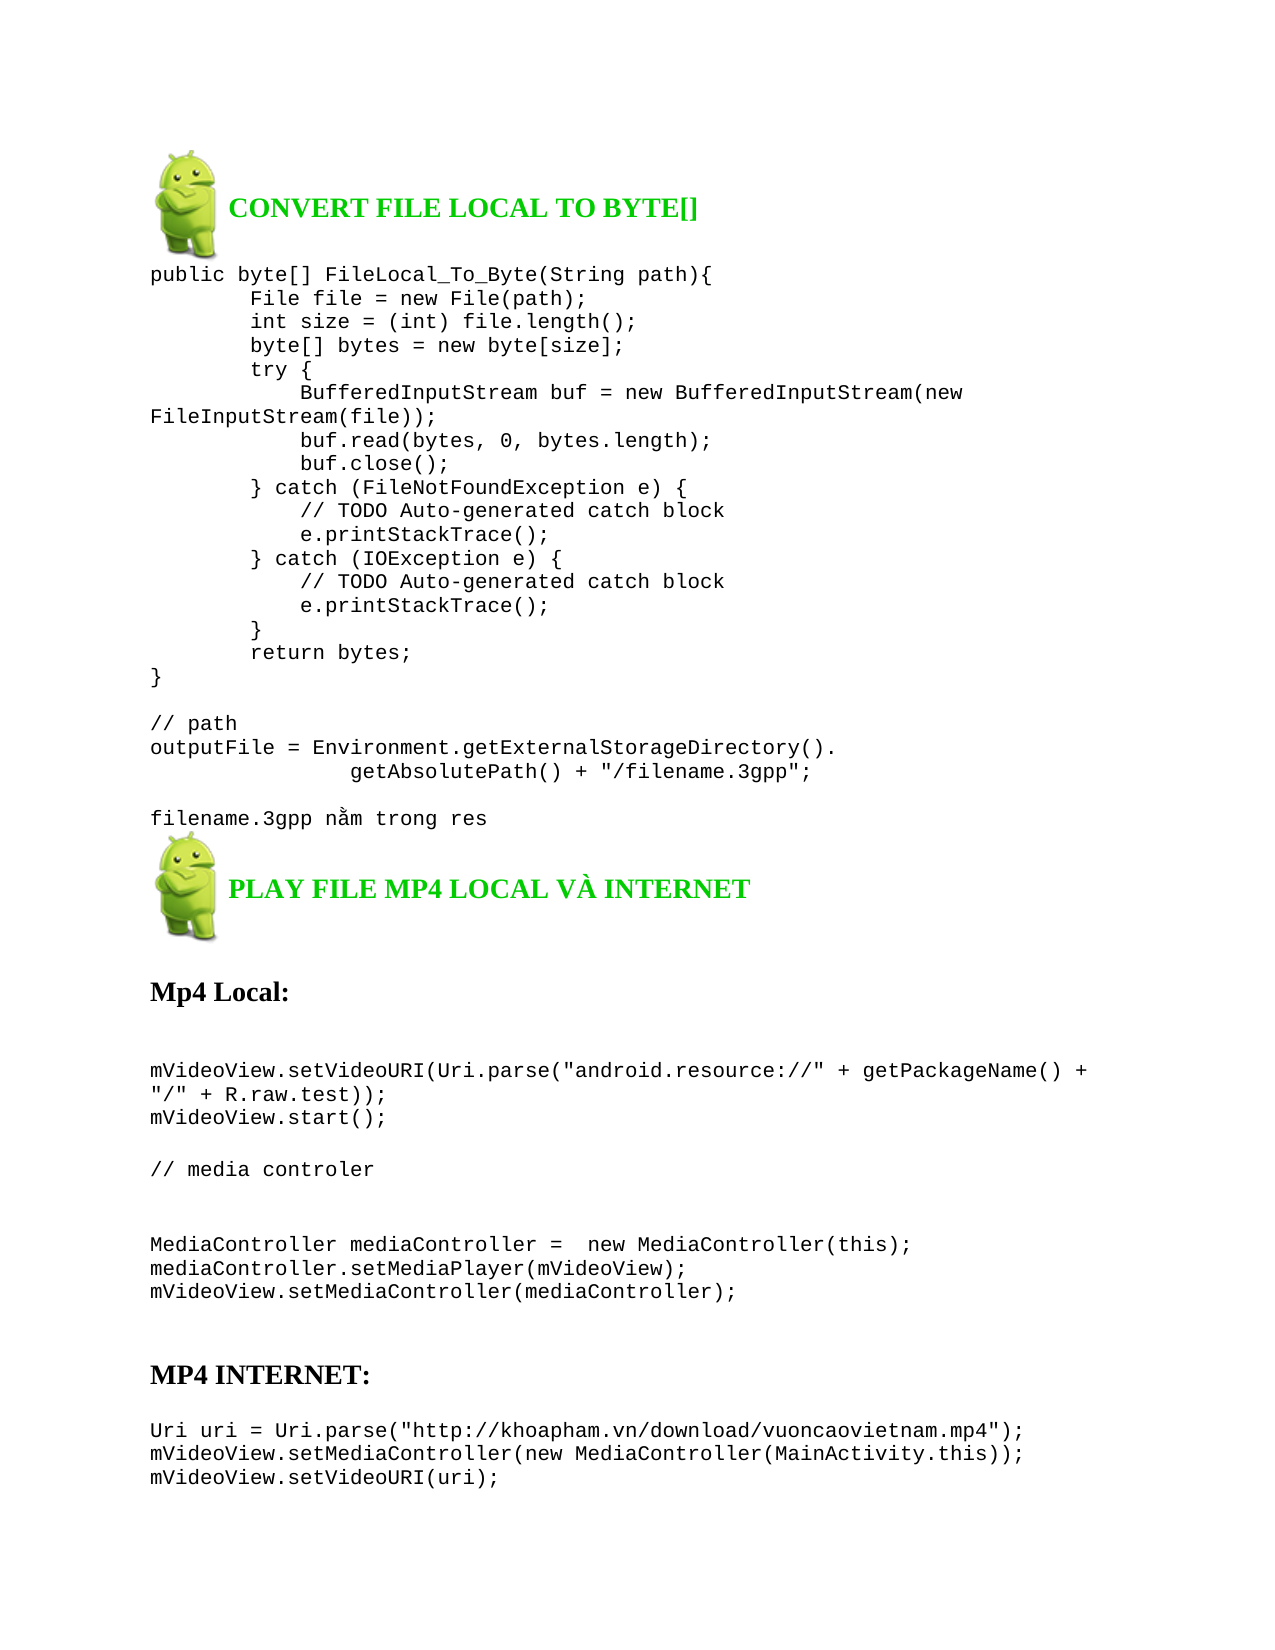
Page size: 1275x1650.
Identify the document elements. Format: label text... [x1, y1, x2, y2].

text } catch (FileNotFoundException e) { [150, 477, 1125, 501]
text } [150, 619, 1125, 642]
text // TODO Auto-generated catch block [150, 571, 1125, 595]
table_header PLAY FILE MP4 LOCAL VÀ INTERNET [228, 832, 1125, 946]
text byte[] bytes = new byte[size]; [150, 335, 1125, 359]
text public byte[] FileLocal_To_Byte(String path){ [150, 264, 1125, 288]
text mVideoView.start(); [150, 1107, 1125, 1159]
text int size = (int) file.length(); [150, 311, 1125, 335]
text e.printStackTrace(); [150, 524, 1125, 548]
text File file = new File(path); [150, 288, 1125, 311]
text // TODO Auto-generated catch block [150, 501, 1125, 524]
text // path [150, 713, 1125, 737]
text buf.close(); [150, 453, 1125, 477]
text e.printStackTrace(); [150, 595, 1125, 619]
text mVideoView.setVideoURI(uri); [150, 1467, 1125, 1491]
text getAbsolutePath() + "/filename.3gpp"; [150, 761, 1125, 784]
text buf.read(bytes, 0, bytes.length); [150, 429, 1125, 453]
text MP4 INTERNET: [150, 1358, 1125, 1390]
text mVideoView.setMediaController(new MediaController(MainActivity.this)); [150, 1443, 1125, 1467]
table_header CONVERT FILE LOCAL TO BYTE[] [228, 150, 1125, 264]
text BufferedInputStream buf = new BufferedInputStream(new FileInputStream(file)); [150, 382, 1125, 429]
text mVideoView.setVideoURI(Uri.parse("android.resource://" + getPackageName() + "/" + R.raw.test)); [150, 1060, 1125, 1107]
text Mp4 Local: [150, 975, 1125, 1007]
text return bytes; [150, 642, 1125, 666]
text // media controler [150, 1159, 1125, 1183]
picture [150, 831, 228, 946]
text } catch (IOException e) { [150, 548, 1125, 571]
text try { [150, 359, 1125, 382]
text outputFile = Environment.getExternalStorageDirectory(). [150, 737, 1125, 761]
text filename.3gpp nằm trong res [150, 808, 1125, 832]
text MediaController mediaController = new MediaController(this); [150, 1234, 1125, 1258]
text Uri uri = Uri.parse("http://khoapham.vn/download/vuoncaovietnam.mp4"); [150, 1419, 1125, 1443]
picture [150, 150, 228, 264]
text mVideoView.setMediaController(mediaController); [150, 1282, 1125, 1305]
text mediaController.setMediaPlayer(mVideoView); [150, 1258, 1125, 1282]
text } [150, 666, 1125, 690]
